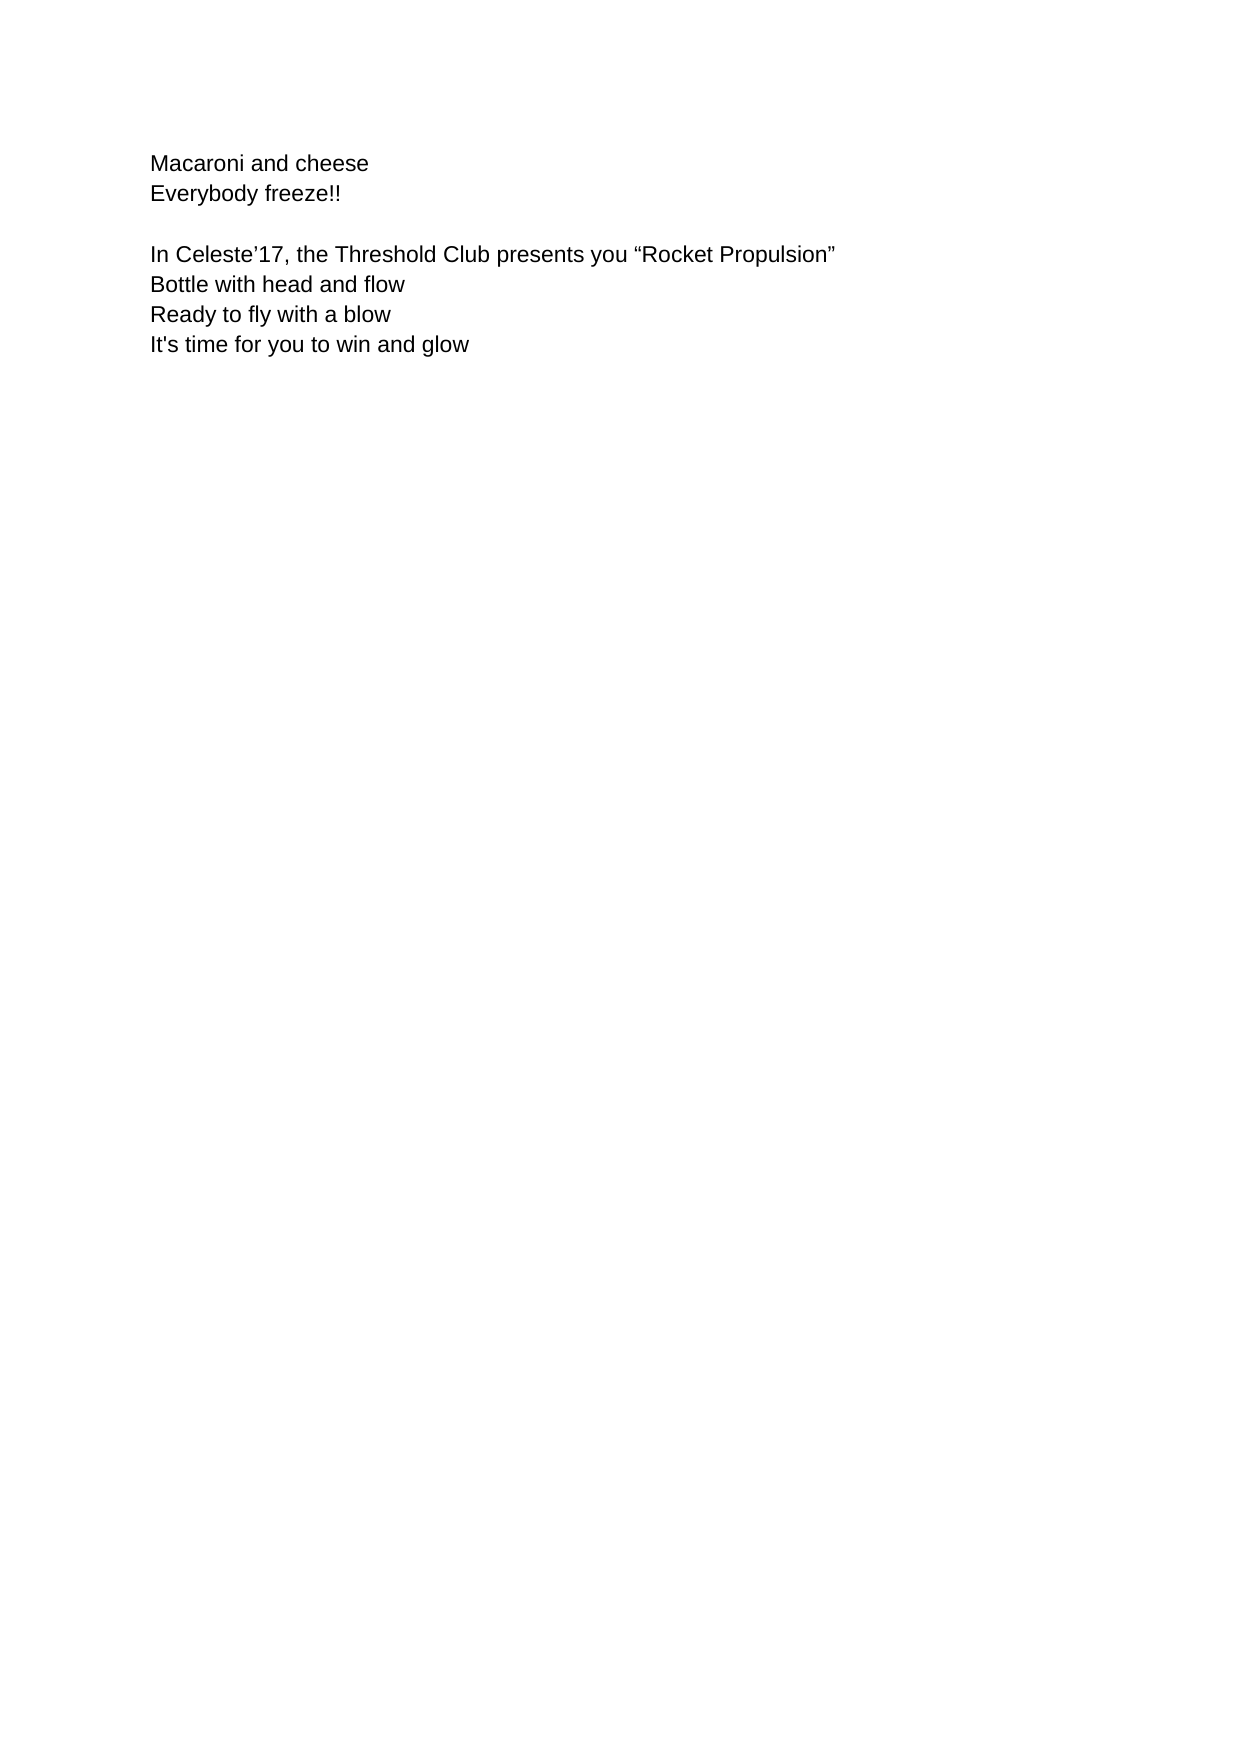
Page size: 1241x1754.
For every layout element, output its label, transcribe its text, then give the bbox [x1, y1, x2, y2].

text Bottle with head and flow [150, 271, 1090, 297]
text Ready to fly with a blow [150, 301, 1090, 327]
text Everybody freeze!! [150, 180, 1090, 207]
text In Celeste’17, the Threshold Club presents you “Rocket Propulsion” [150, 241, 1090, 267]
text It's time for you to win and glow [150, 331, 1090, 358]
text Macaroni and cheese [150, 150, 1090, 176]
